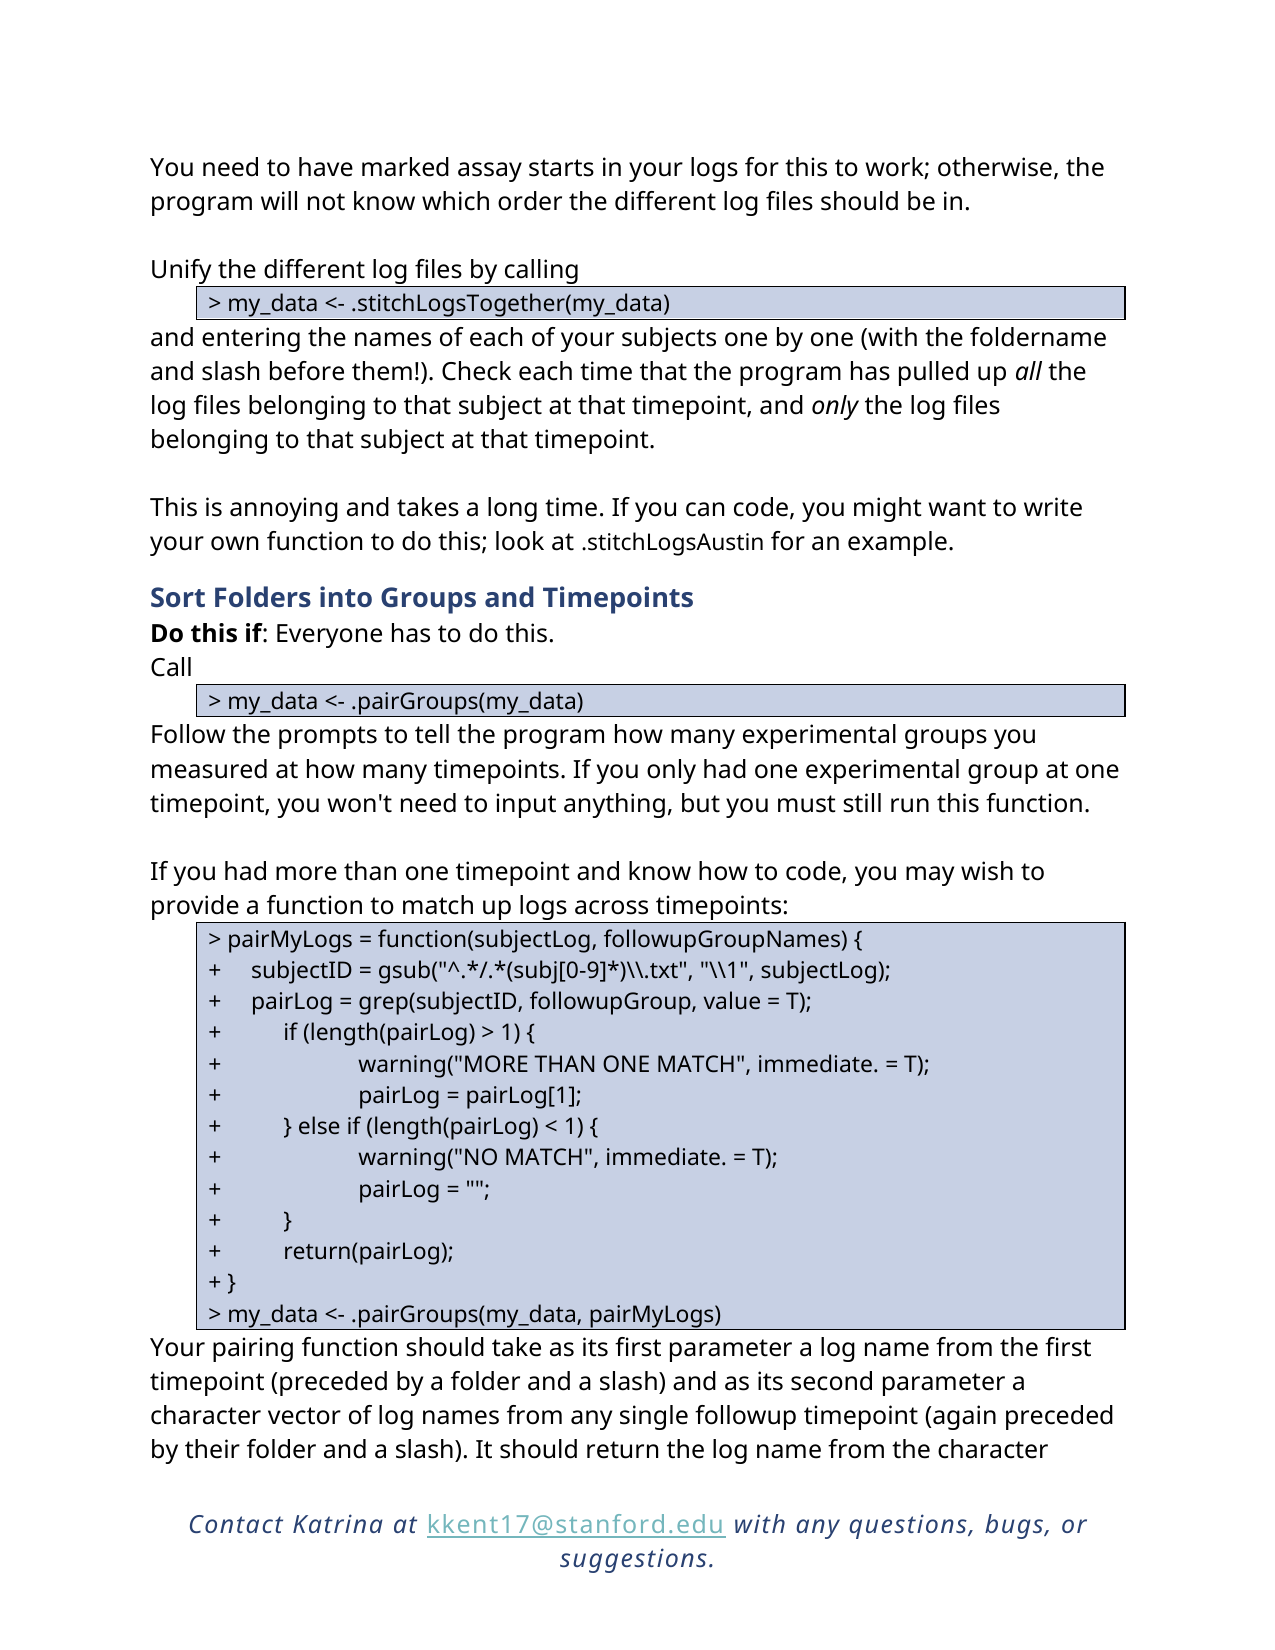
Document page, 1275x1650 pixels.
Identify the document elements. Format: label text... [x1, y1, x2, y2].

text If you had more than one timepoint and know how to code, you may wish to provide a function to match up logs across timepoints: [150, 853, 1125, 922]
text Unify the different log files by calling [150, 252, 1125, 286]
text Call [150, 650, 1125, 684]
table_header > pairMyLogs = function(subjectLog, followupGroupNames) { + subjectID = gsub("^.*/.*(subj[0-9]*)\\.txt", "\\1", subjectLog); + pairLog = grep(subjectID, followupGroup, value = T); + if (length(pairLog) > 1) { + warning("MORE THAN ONE MATCH", immediate. = T); + pairLog = pairLog[1]; + } else if (length(pairLog) < 1) { + warning("NO MATCH", immediate. = T); + pairLog = ""; + } + return(pairLog); + } > my_data <- .pairGroups(my_data, pairMyLogs) [197, 923, 1124, 1329]
table_header > my_data <- .stitchLogsTogether(my_data) [197, 287, 1124, 318]
text Do this if: Everyone has to do this. [150, 616, 1125, 650]
subtitle Sort Folders into Groups and Timepoints [150, 579, 1125, 616]
text Follow the prompts to tell the program how many experimental groups you measured at how many timepoints. If you only had one experimental group at one timepoint, you won't need to input anything, but you must still run this function. [150, 717, 1125, 819]
text You need to have marked assay starts in your logs for this to work; otherwise, the program will not know which order the different log files should be in. [150, 150, 1125, 218]
table_header > my_data <- .pairGroups(my_data) [197, 685, 1124, 716]
